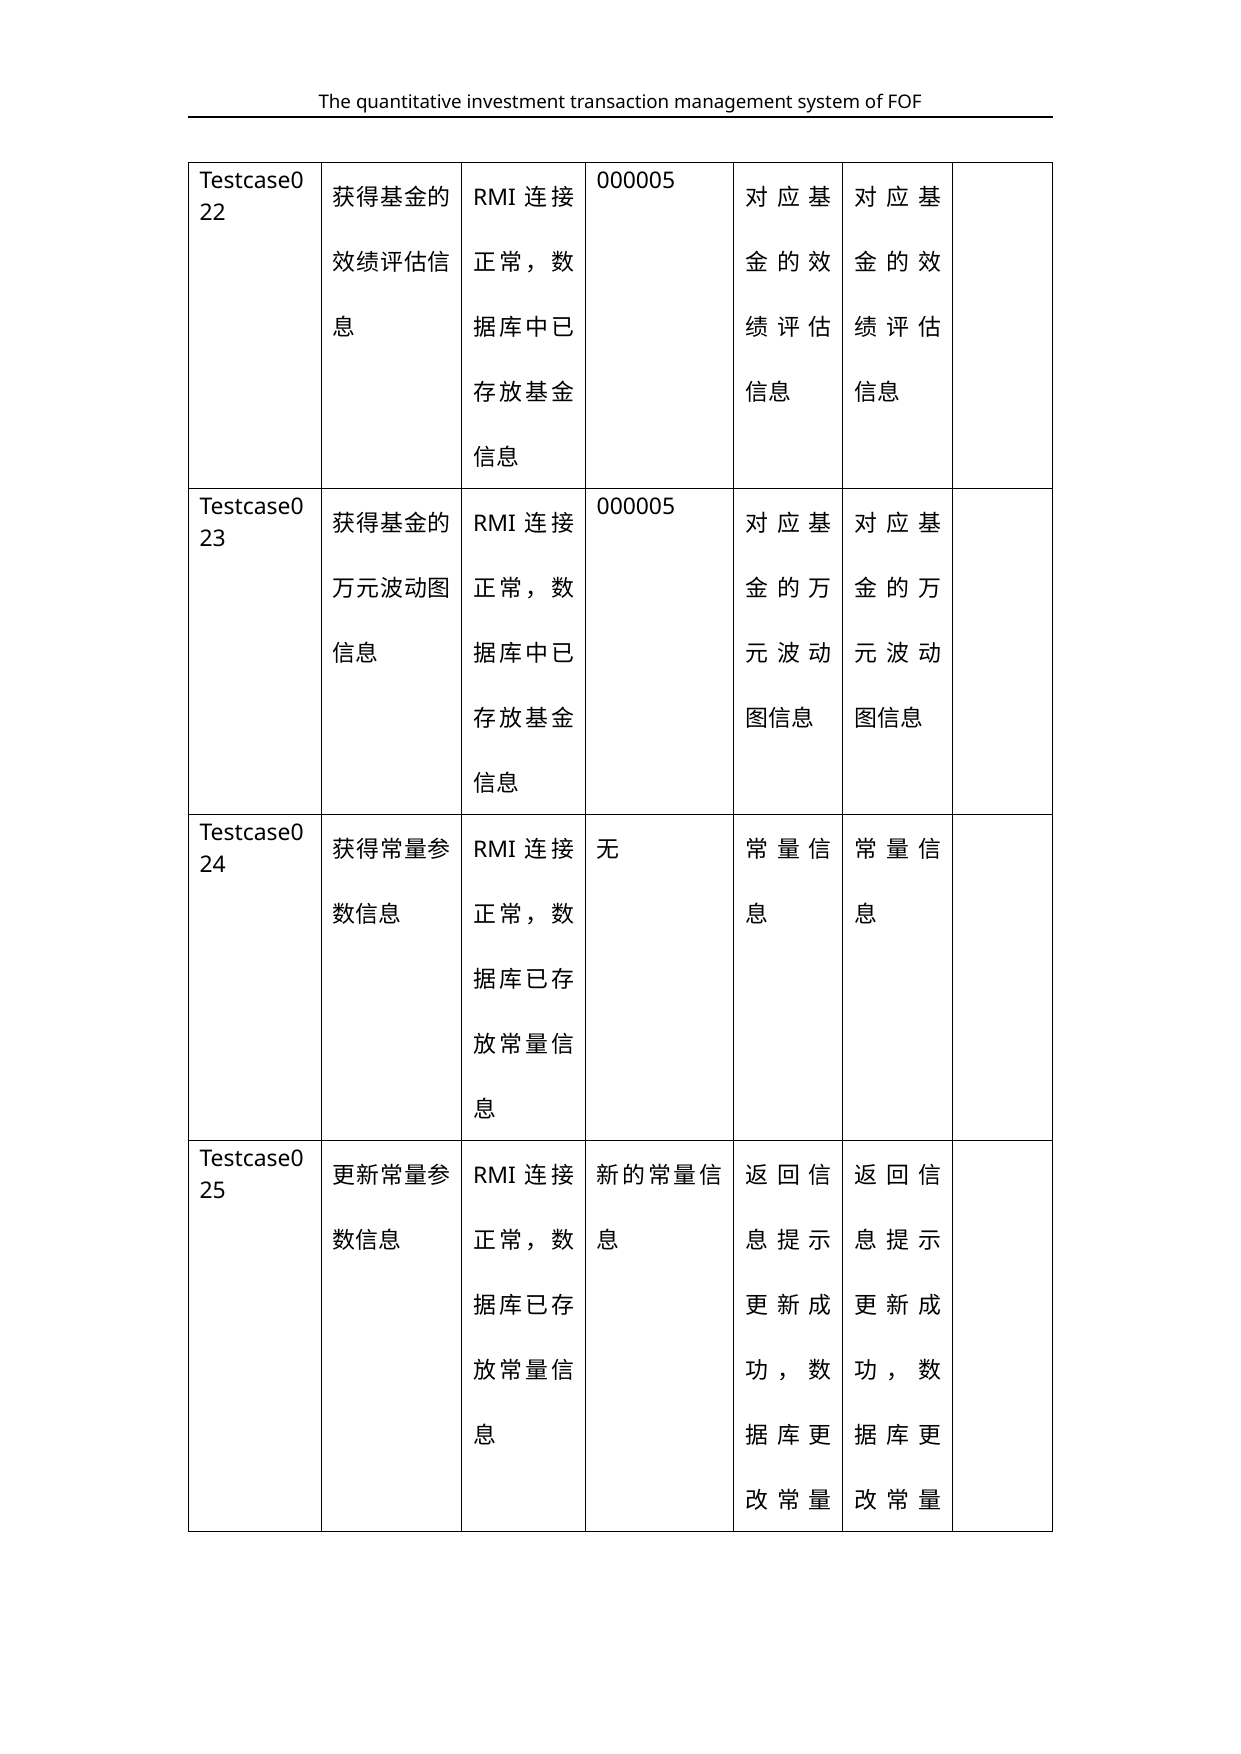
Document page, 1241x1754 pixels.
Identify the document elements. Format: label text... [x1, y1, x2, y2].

table_cell 获得基金的效绩评估信息 [322, 163, 461, 488]
table_cell [953, 489, 1052, 814]
table_cell 返回信息提示更新成功，数据库更改常量信息 [734, 1141, 842, 1531]
table_cell [953, 163, 1052, 488]
table_cell RMI连接正常，数据库中已存放基金信息 [462, 163, 585, 488]
table_cell Testcase023 [189, 489, 321, 814]
table_cell 000005 [586, 163, 733, 488]
table_cell 无 [586, 815, 733, 1140]
table_cell RMI连接正常，数据库已存放常量信息 [462, 815, 585, 1140]
table_cell 对应基金的效绩评估信息 [843, 163, 952, 488]
table_cell 新的常量信息 [586, 1141, 733, 1531]
table_cell 对应基金的效绩评估信息 [734, 163, 842, 488]
table_cell Testcase024 [189, 815, 321, 1140]
table_cell Testcase025 [189, 1141, 321, 1531]
table_cell 获得基金的万元波动图信息 [322, 489, 461, 814]
table_cell 000005 [586, 489, 733, 814]
table_cell [953, 1141, 1052, 1531]
table_cell 对应基金的万元波动图信息 [734, 489, 842, 814]
table_cell 获得常量参数信息 [322, 815, 461, 1140]
table_cell [953, 815, 1052, 1140]
table_cell 常量信息 [843, 815, 952, 1140]
table_cell RMI连接正常，数据库已存放常量信息 [462, 1141, 585, 1531]
table_cell 更新常量参数信息 [322, 1141, 461, 1531]
table_cell 对应基金的万元波动图信息 [843, 489, 952, 814]
table_cell 返回信息提示更新成功，数据库更改常量信息 [843, 1141, 952, 1531]
table_cell RMI连接正常，数据库中已存放基金信息 [462, 489, 585, 814]
table_cell Testcase022 [189, 163, 321, 488]
table_cell 常量信息 [734, 815, 842, 1140]
